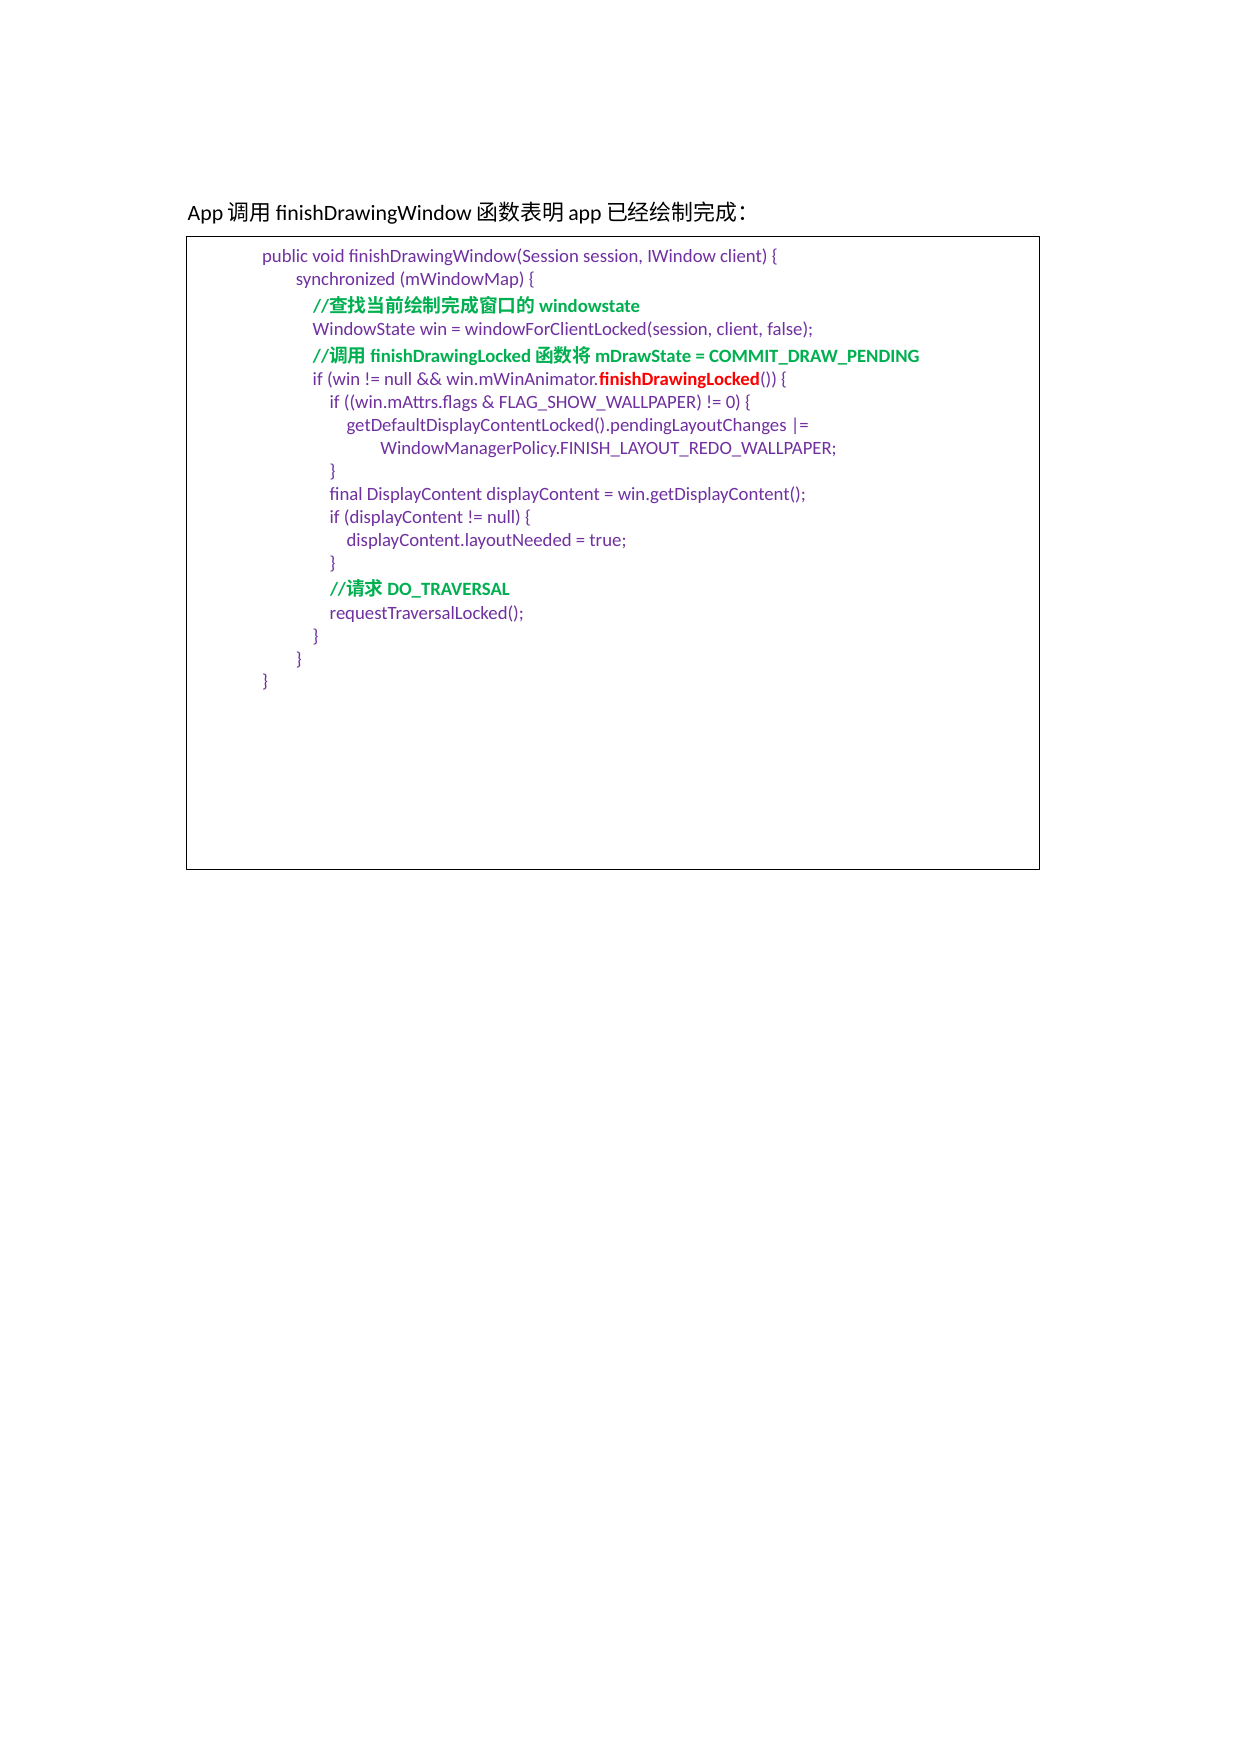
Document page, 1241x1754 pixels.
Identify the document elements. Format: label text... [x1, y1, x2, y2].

list App调用finishDrawingWindow函数表明app已经绘制完成： [187, 194, 1053, 227]
